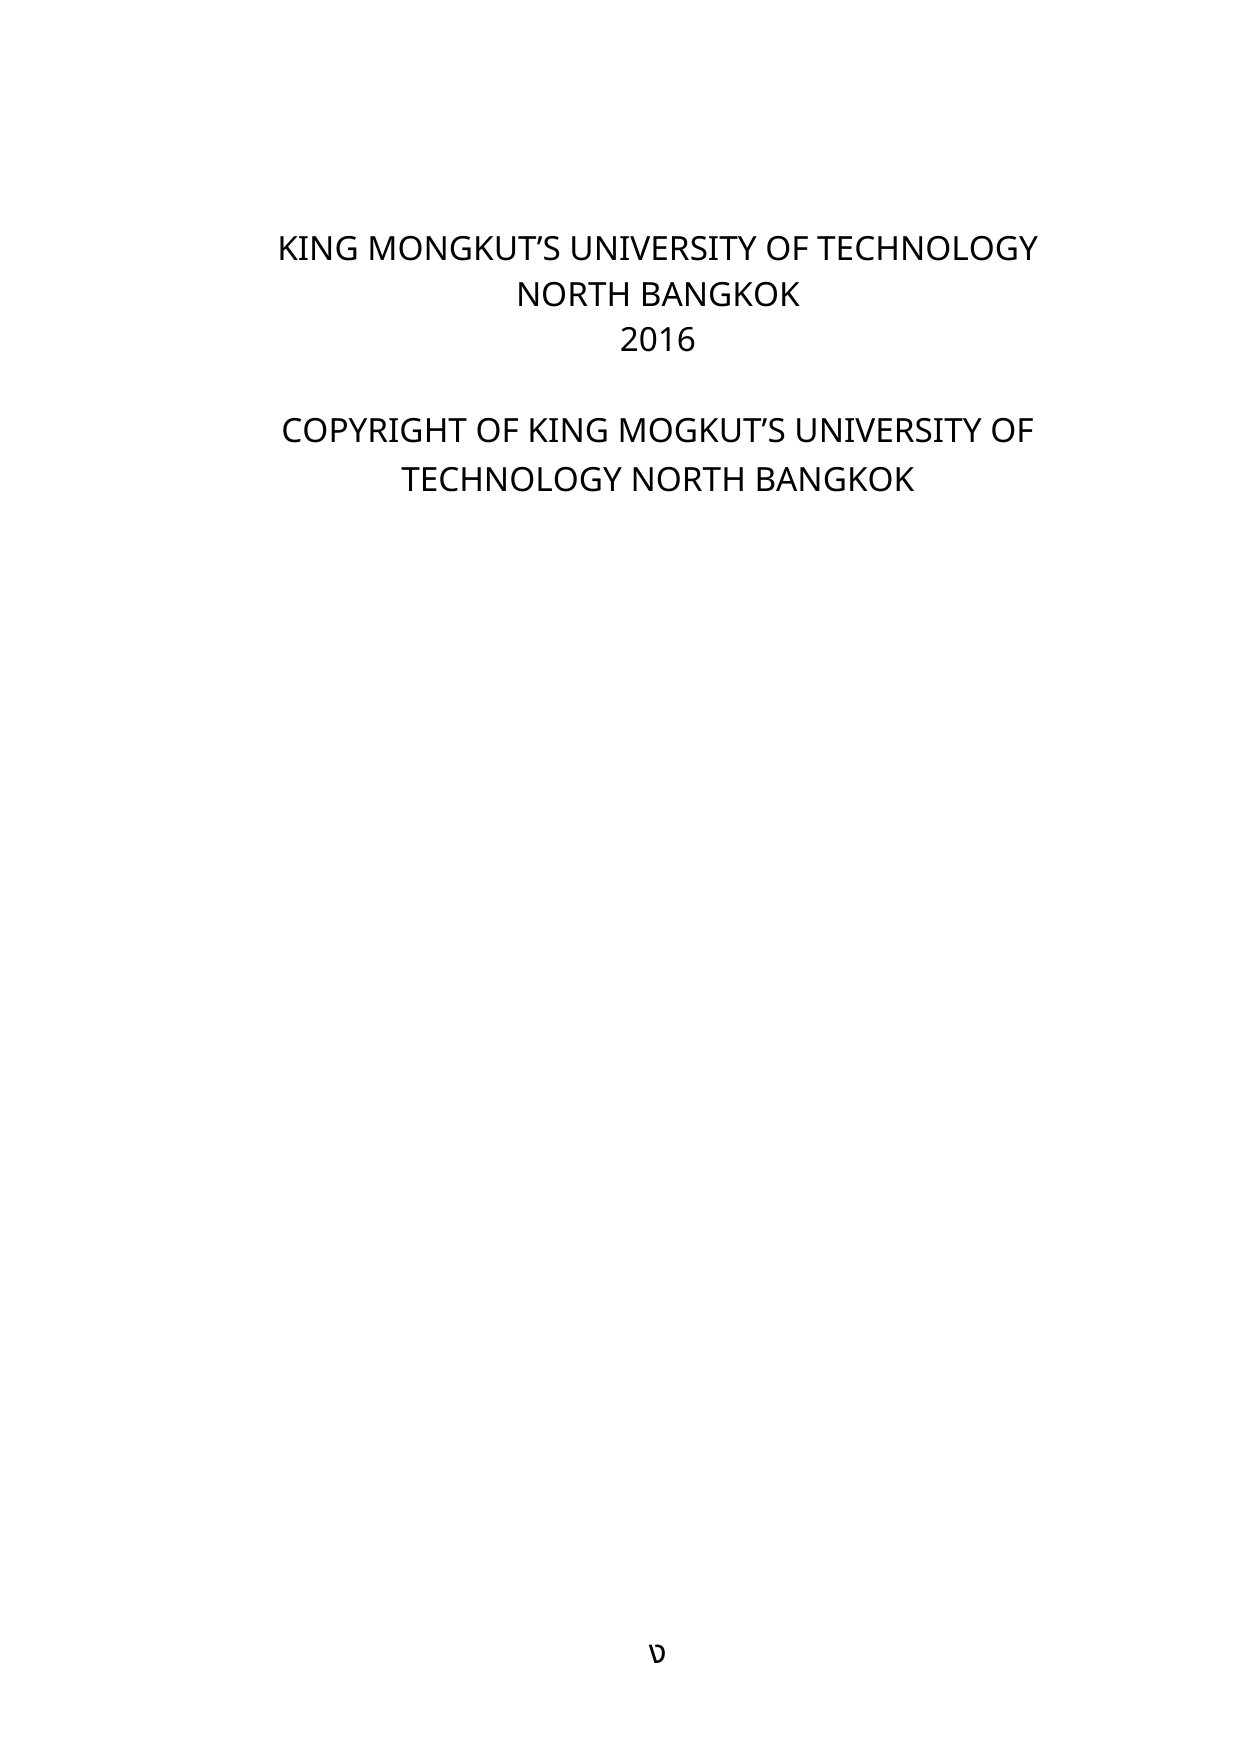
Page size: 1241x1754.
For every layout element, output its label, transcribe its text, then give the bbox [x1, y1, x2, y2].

text 2016 [225, 316, 1090, 361]
text KING MONGKUT’S UNIVERSITY OF TECHNOLOGY NORTH BANGKOK [225, 225, 1090, 316]
text COPYRIGHT OF KING MOGKUT’S UNIVERSITY OF TECHNOLOGY NORTH BANGKOK [225, 407, 1090, 501]
